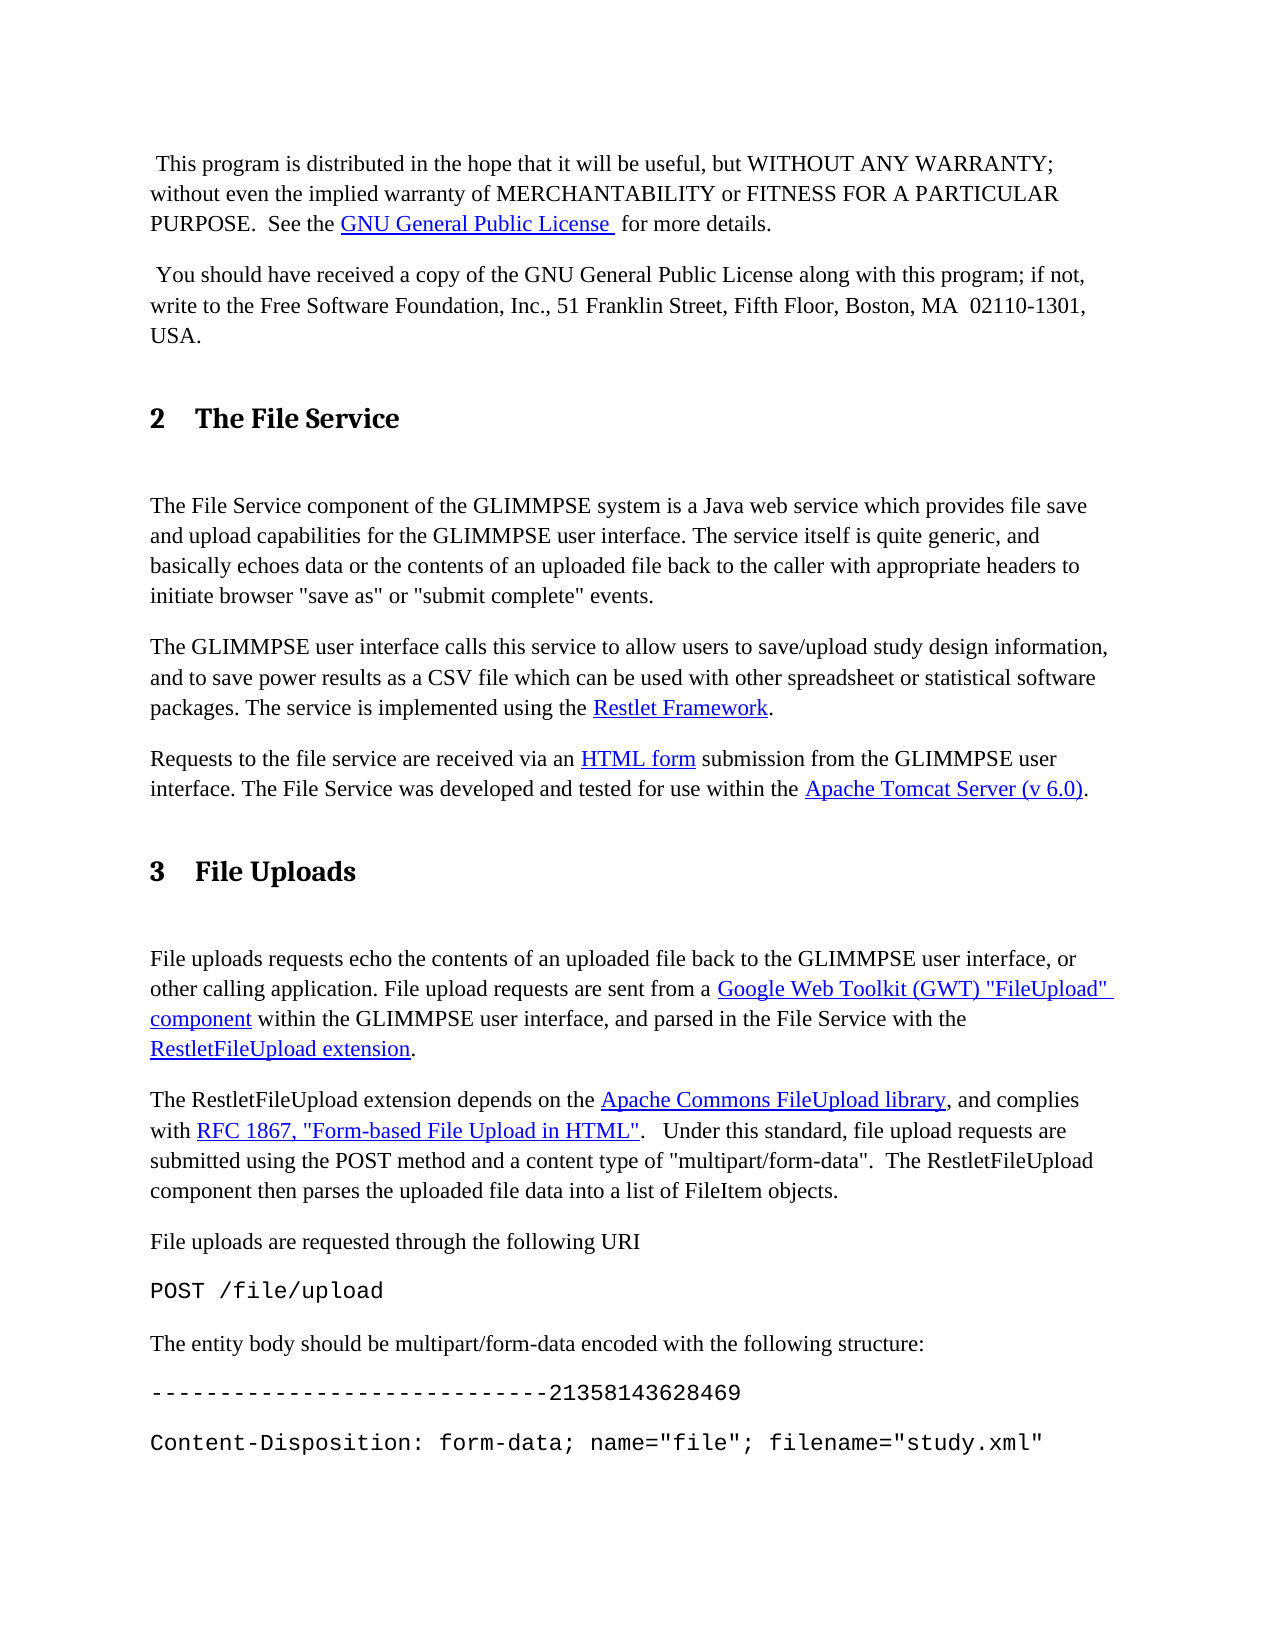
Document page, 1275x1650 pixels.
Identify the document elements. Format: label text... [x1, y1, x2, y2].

text You should have received a copy of the GNU General Public License along with this program; if not, write to the Free Software Foundation, Inc., 51 Franklin Street, Fifth Floor, Boston, MA 02110-1301, USA. [150, 261, 1125, 348]
text Requests to the file service are received via an HTML form submission from the GLIMMPSE user interface. The File Service was developed and tested for use within the Apache Tomcat Server (v 6.0). [150, 745, 1125, 801]
subtitle The File Service [150, 402, 1125, 436]
subtitle File Uploads [150, 855, 1125, 889]
text Content-Disposition: form-data; name="file"; filename="study.xml" [150, 1431, 1125, 1457]
text The GLIMMPSE user interface calls this service to allow users to save/upload study design information, and to save power results as a CSV file which can be used with other spreadsheet or statistical software packages. The service is implemented using the Restlet Framework. [150, 633, 1125, 720]
text -----------------------------21358143628469 [150, 1381, 1125, 1407]
text The entity body should be multipart/form-data encoded with the following structure: [150, 1330, 1125, 1356]
text The RestletFileUpload extension depends on the Apache Commons FileUpload library, and complies with RFC 1867, "Form-based File Upload in HTML". Under this standard, file upload requests are submitted using the POST method and a content type of "multipart/form-data". The RestletFileUpload component then parses the uploaded file data into a list of FileItem objects. [150, 1086, 1125, 1203]
text File uploads are requested through the following URI [150, 1228, 1125, 1254]
text File uploads requests echo the contents of an uploaded file back to the GLIMMPSE user interface, or other calling application. File upload requests are sent from a Google Web Toolkit (GWT) "FileUpload" component within the GLIMMPSE user interface, and parsed in the File Service with the RestletFileUpload extension. [150, 945, 1125, 1062]
text POST /file/upload [150, 1279, 1125, 1305]
text This program is distributed in the hope that it will be useful, but WITHOUT ANY WARRANTY; without even the implied warranty of MERCHANTABILITY or FITNESS FOR A PARTICULAR PURPOSE. See the GNU General Public License for more details. [150, 150, 1125, 237]
